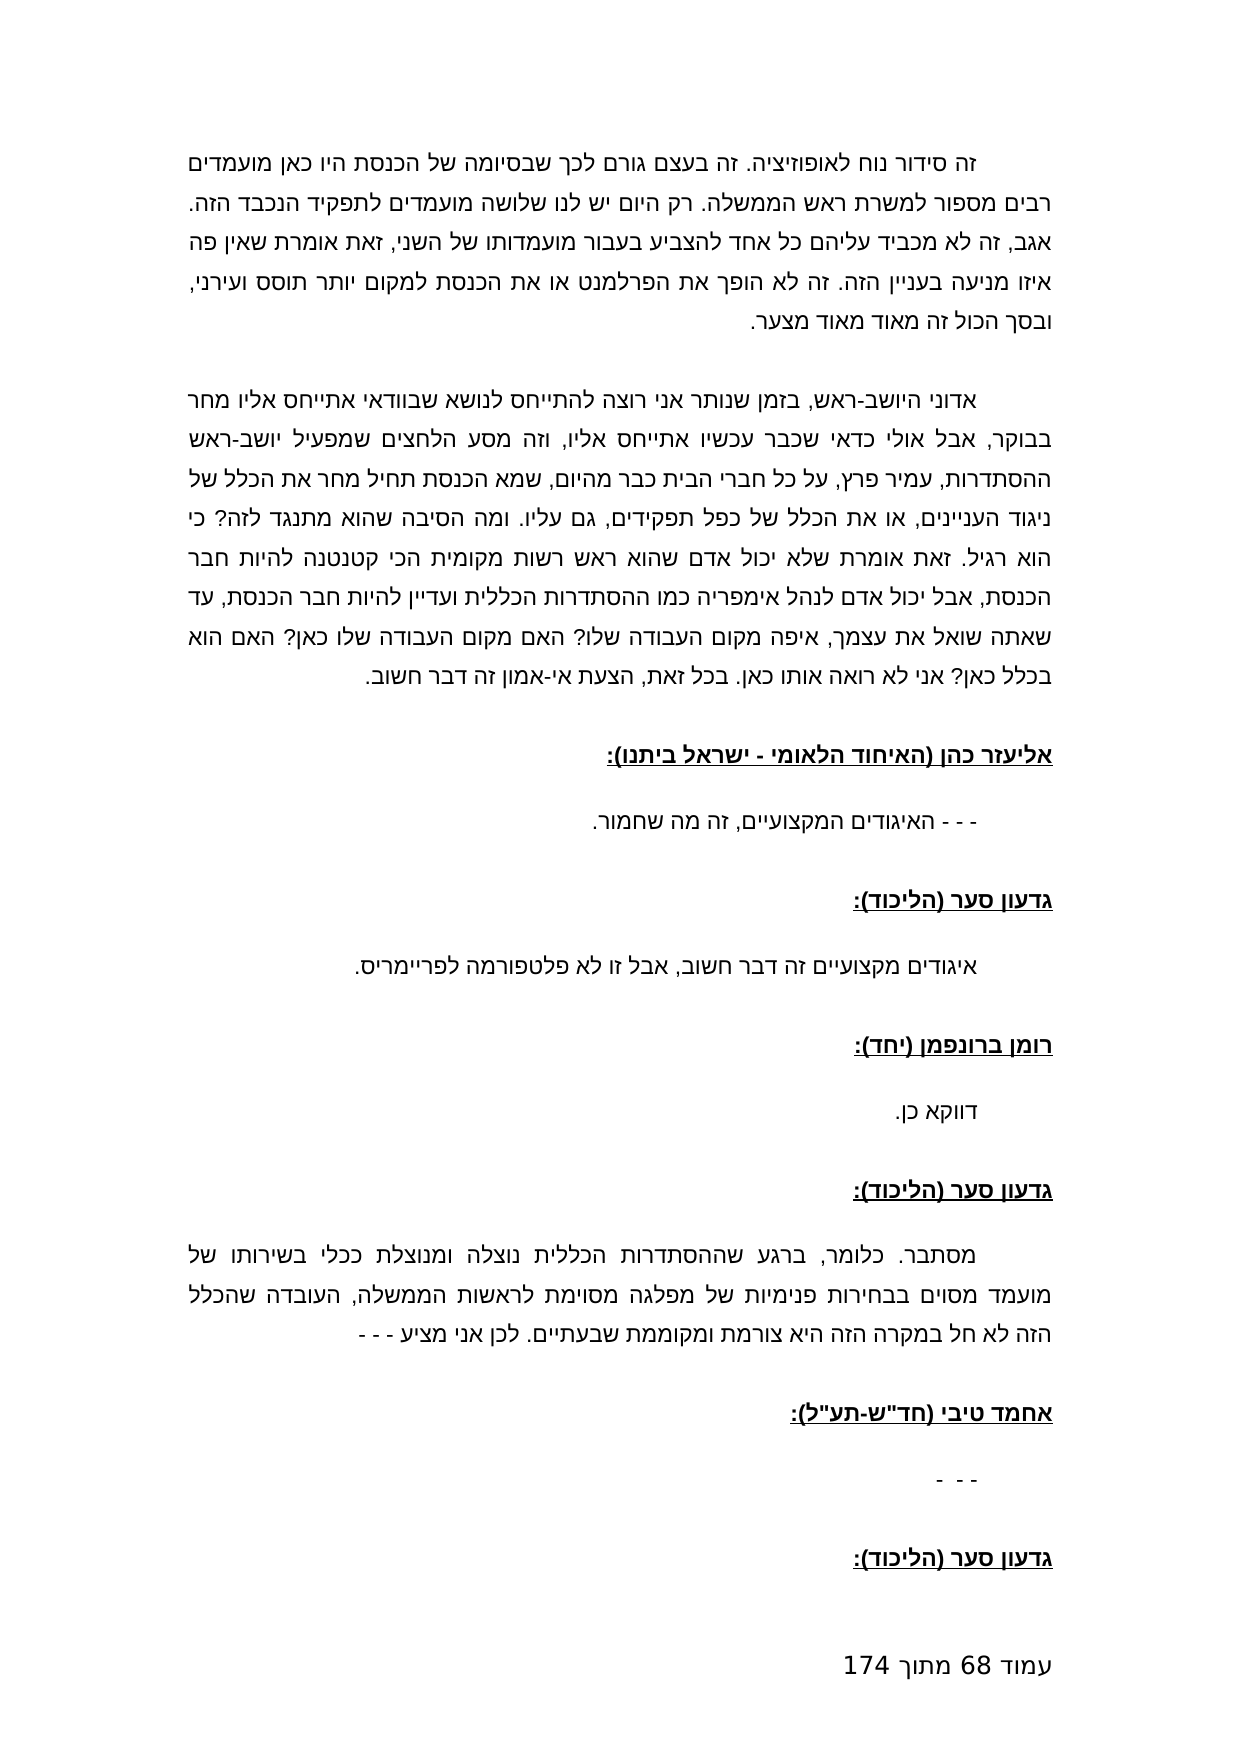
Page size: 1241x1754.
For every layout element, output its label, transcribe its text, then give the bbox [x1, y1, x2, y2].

text גדעון סער (הליכוד): [187, 1545, 1053, 1571]
text איגודים מקצועיים זה דבר חשוב, אבל זו לא פלטפורמה לפריימריס. [187, 953, 1053, 979]
text אליעזר כהן (האיחוד הלאומי - ישראל ביתנו): [187, 742, 1053, 768]
text זה סידור נוח לאופוזיציה. זה בעצם גורם לכך שבסיומה של הכנסת היו כאן מועמדים רבים מספור למשרת ראש הממשלה. רק היום יש לנו שלושה מועמדים לתפקיד הנכבד הזה. אגב, זה לא מכביד עליהם כל אחד להצביע בעבור מועמדותו של השני, זאת אומרת שאין פה איזו מניעה בעניין הזה. זה לא הופך את הפרלמנט או את הכנסת למקום יותר תוסס ועירני, ובסך הכול זה מאוד מאוד מצער. [187, 150, 1053, 334]
text גדעון סער (הליכוד): [187, 887, 1053, 913]
text מסתבר. כלומר, ברגע שההסתדרות הכללית נוצלה ומנוצלת ככלי בשירותו של מועמד מסוים בבחירות פנימיות של מפלגה מסוימת לראשות הממשלה, העובדה שהכלל הזה לא חל במקרה הזה היא צורמת ומקוממת שבעתיים. לכן אני מציע - - - [187, 1242, 1053, 1348]
text אדוני היושב-ראש, בזמן שנותר אני רוצה להתייחס לנושא שבוודאי אתייחס אליו מחר בבוקר, אבל אולי כדאי שכבר עכשיו אתייחס אליו, וזה מסע הלחצים שמפעיל יושב-ראש ההסתדרות, עמיר פרץ, על כל חברי הבית כבר מהיום, שמא הכנסת תחיל מחר את הכלל של ניגוד העניינים, או את הכלל של כפל תפקידים, גם עליו. ומה הסיבה שהוא מתנגד לזה? כי הוא רגיל. זאת אומרת שלא יכול אדם שהוא ראש רשות מקומית הכי קטנטנה להיות חבר הכנסת, אבל יכול אדם לנהל אימפריה כמו ההסתדרות הכללית ועדיין להיות חבר הכנסת, עד שאתה שואל את עצמך, איפה מקום העבודה שלו? האם מקום העבודה שלו כאן? האם הוא בכלל כאן? אני לא רואה אותו כאן. בכל זאת, הצעת אי-אמון זה דבר חשוב. [187, 387, 1053, 689]
text דווקא כן. [187, 1098, 1053, 1124]
text רומן ברונפמן (יחד): [187, 1032, 1053, 1058]
text גדעון סער (הליכוד): [187, 1177, 1053, 1203]
text אחמד טיבי (חד"ש-תע"ל): [187, 1400, 1053, 1427]
text - - - האיגודים המקצועיים, זה מה שחמור. [187, 808, 978, 834]
text - - - [187, 1466, 978, 1492]
